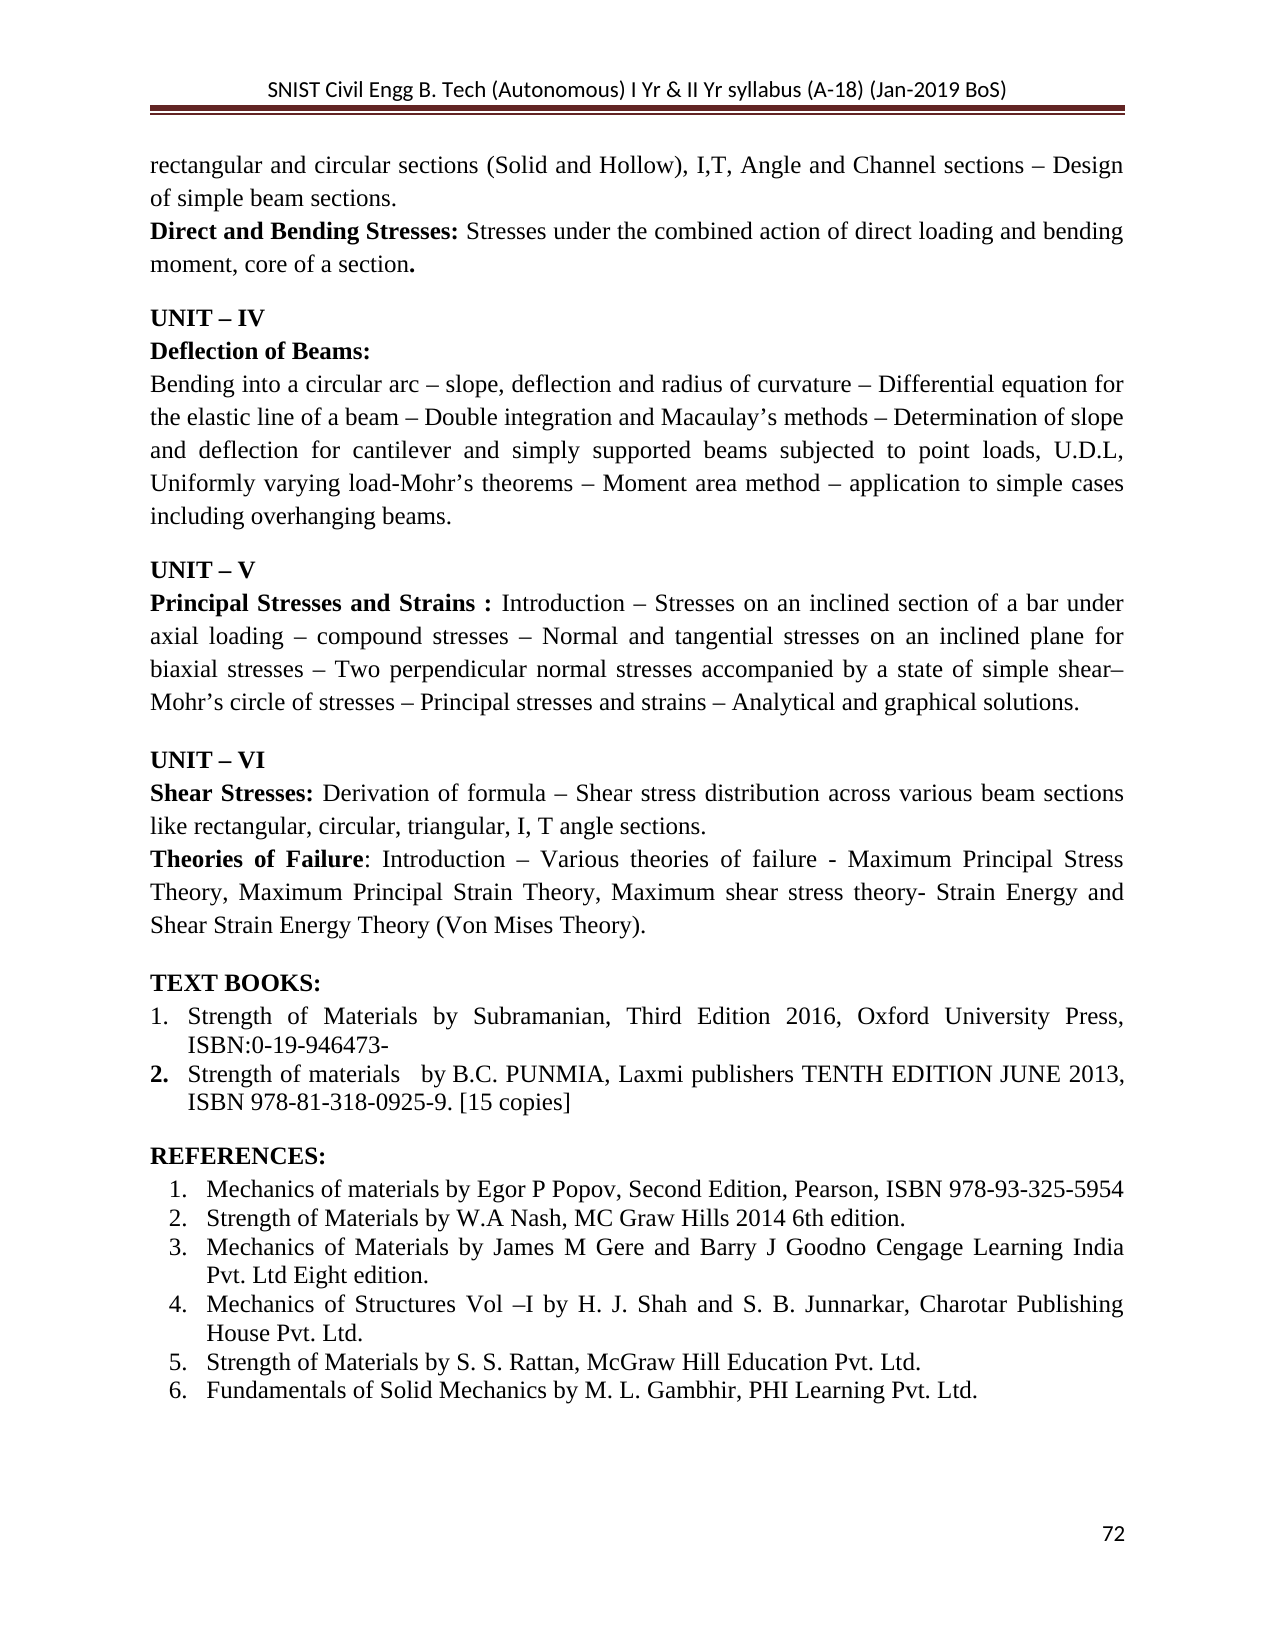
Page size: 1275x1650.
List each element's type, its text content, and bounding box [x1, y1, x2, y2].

text Deflection of Beams: [150, 336, 1125, 365]
text UNIT – IV [150, 303, 1125, 332]
list Fundamentals of Solid Mechanics by M. L. Gambhir, PHI Learning Pvt. Ltd. [169, 1375, 1125, 1404]
list Strength of materials by B.C. PUNMIA, Laxmi publishers TENTH EDITION JUNE 2013, ISBN 978-81-318-0925-9. [15 copies] [150, 1059, 1125, 1116]
text Theories of Failure: Introduction – Various theories of failure - Maximum Principal Stress Theory, Maximum Principal Strain Theory, Maximum shear stress theory- Strain Energy and Shear Strain Energy Theory (Von Mises Theory). [150, 844, 1125, 939]
text Principal Stresses and Strains : Introduction – Stresses on an inclined section of a bar under axial loading – compound stresses – Normal and tangential stresses on an inclined plane for biaxial stresses – Two perpendicular normal stresses accompanied by a state of simple shear– Mohr’s circle of stresses – Principal stresses and strains – Analytical and graphical solutions. [150, 588, 1125, 716]
text TEXT BOOKS: [150, 968, 1125, 997]
text Bending into a circular arc – slope, deflection and radius of curvature – Differential equation for the elastic line of a beam – Double integration and Macaulay’s methods – Determination of slope and deflection for cantilever and simply supported beams subjected to point loads, U.D.L, Uniformly varying load-Mohr’s theorems – Moment area method – application to simple cases including overhanging beams. [150, 369, 1125, 530]
list Strength of Materials by Subramanian, Third Edition 2016, Oxford University Press, ISBN:0-19-946473- [150, 1001, 1125, 1059]
list Strength of Materials by S. S. Rattan, McGraw Hill Education Pvt. Ltd. [169, 1347, 1125, 1375]
text UNIT – V [150, 555, 1125, 584]
text Direct and Bending Stresses: Stresses under the combined action of direct loading and bending moment, core of a section. [150, 216, 1125, 278]
text UNIT – VI [150, 745, 1125, 774]
text Shear Stresses: Derivation of formula – Shear stress distribution across various beam sections like rectangular, circular, triangular, I, T angle sections. [150, 778, 1125, 840]
list Mechanics of materials by Egor P Popov, Second Edition, Pearson, ISBN 978-93-325-5954 [169, 1174, 1125, 1203]
list Mechanics of Materials by James M Gere and Barry J Goodno Cengage Learning India Pvt. Ltd Eight edition. [169, 1232, 1125, 1289]
list Mechanics of Structures Vol –I by H. J. Shah and S. B. Junnarkar, Charotar Publishing House Pvt. Ltd. [169, 1289, 1125, 1347]
list Strength of Materials by W.A Nash, MC Graw Hills 2014 6th edition. [169, 1203, 1125, 1232]
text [150, 150, 1125, 212]
text REFERENCES: [150, 1141, 1125, 1170]
